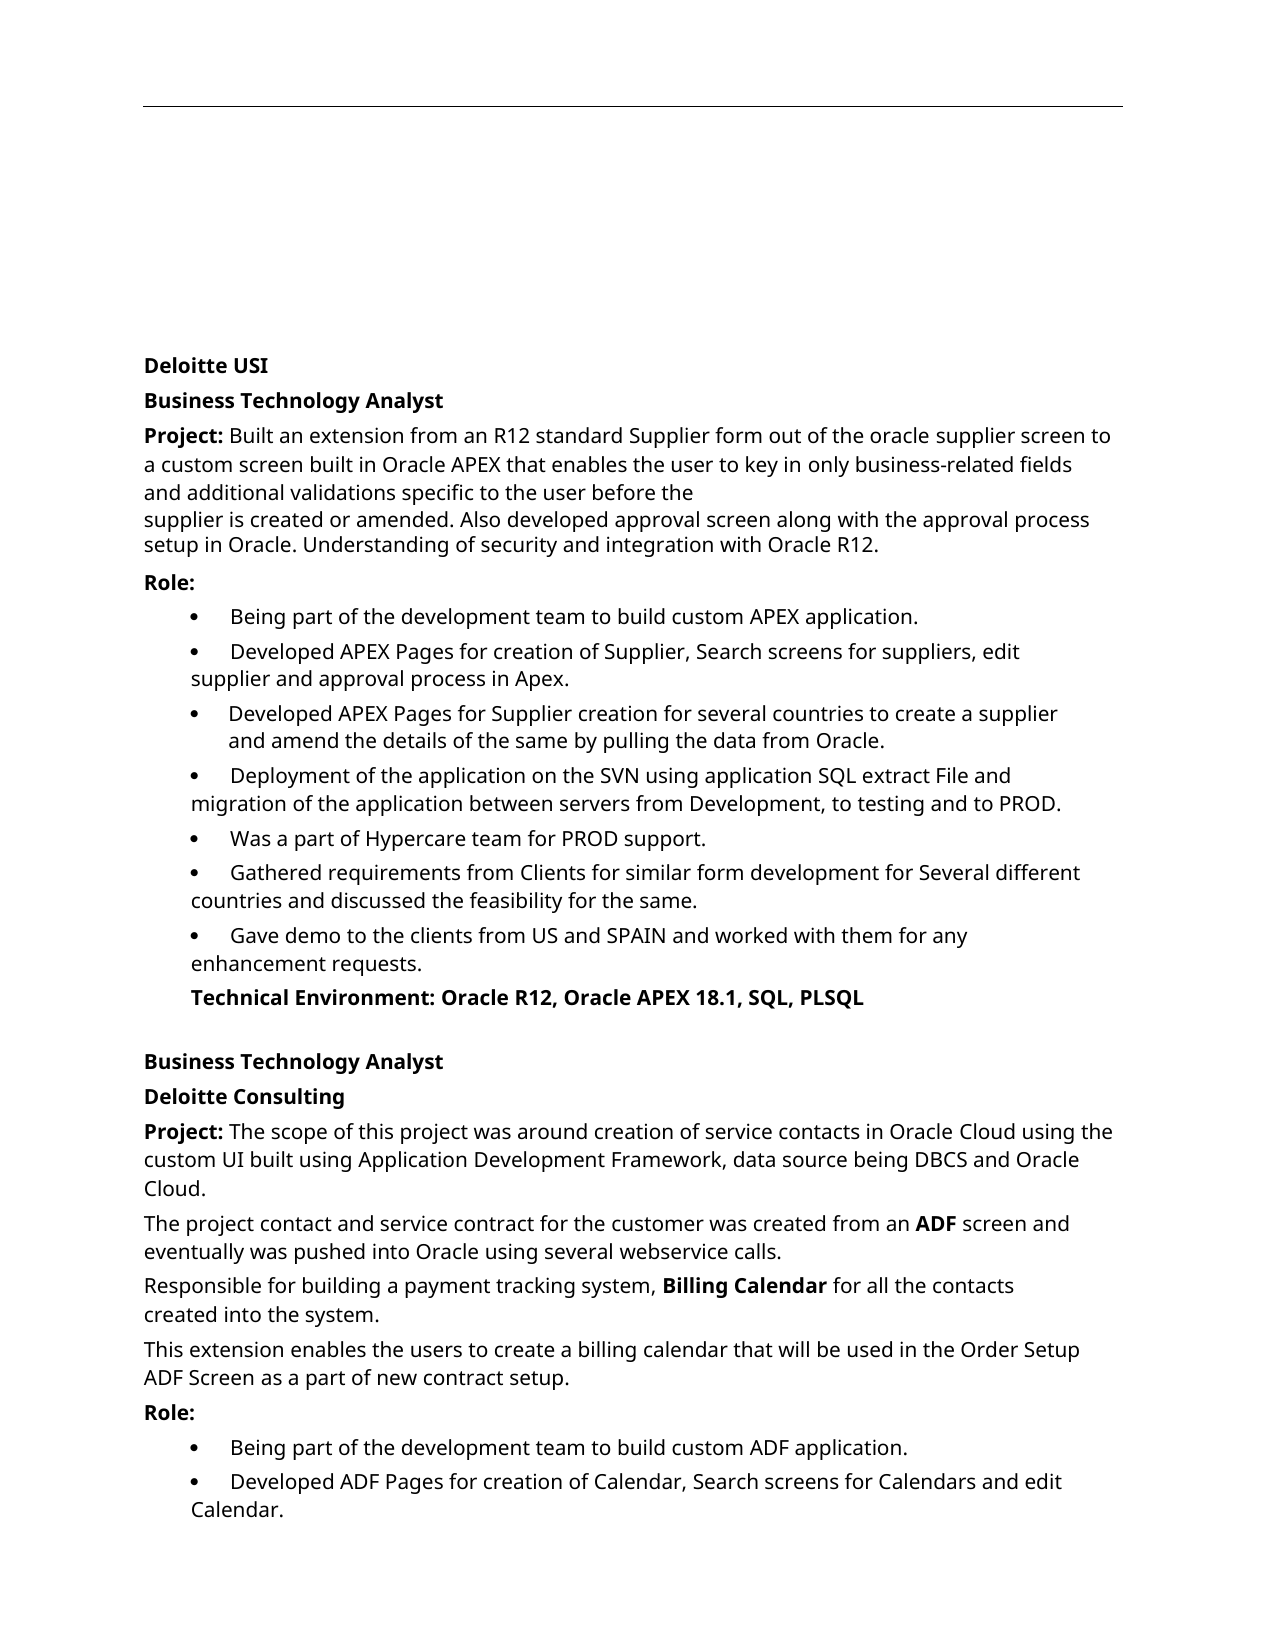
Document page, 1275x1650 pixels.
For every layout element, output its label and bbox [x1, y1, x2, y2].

table_cell [143, 107, 1122, 1523]
